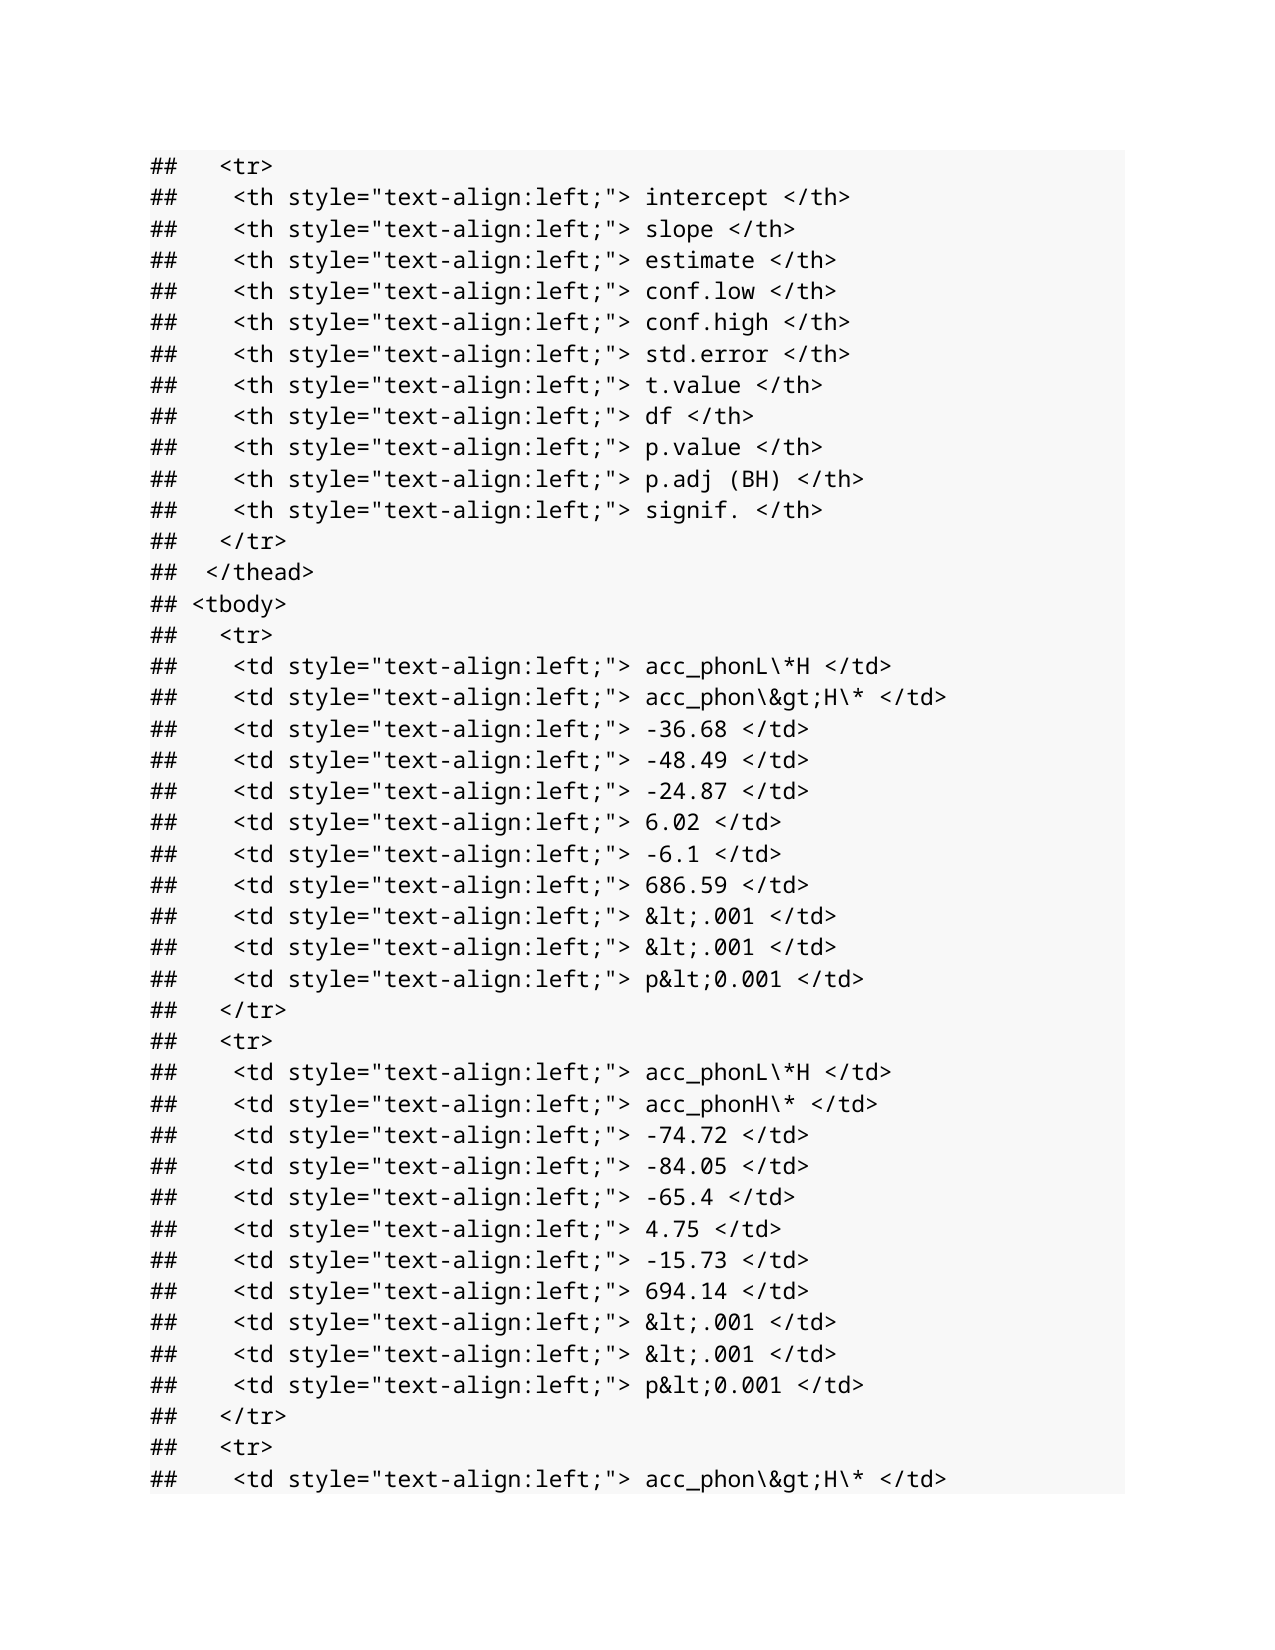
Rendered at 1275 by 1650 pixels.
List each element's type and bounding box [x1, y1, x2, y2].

text [150, 150, 1125, 1494]
